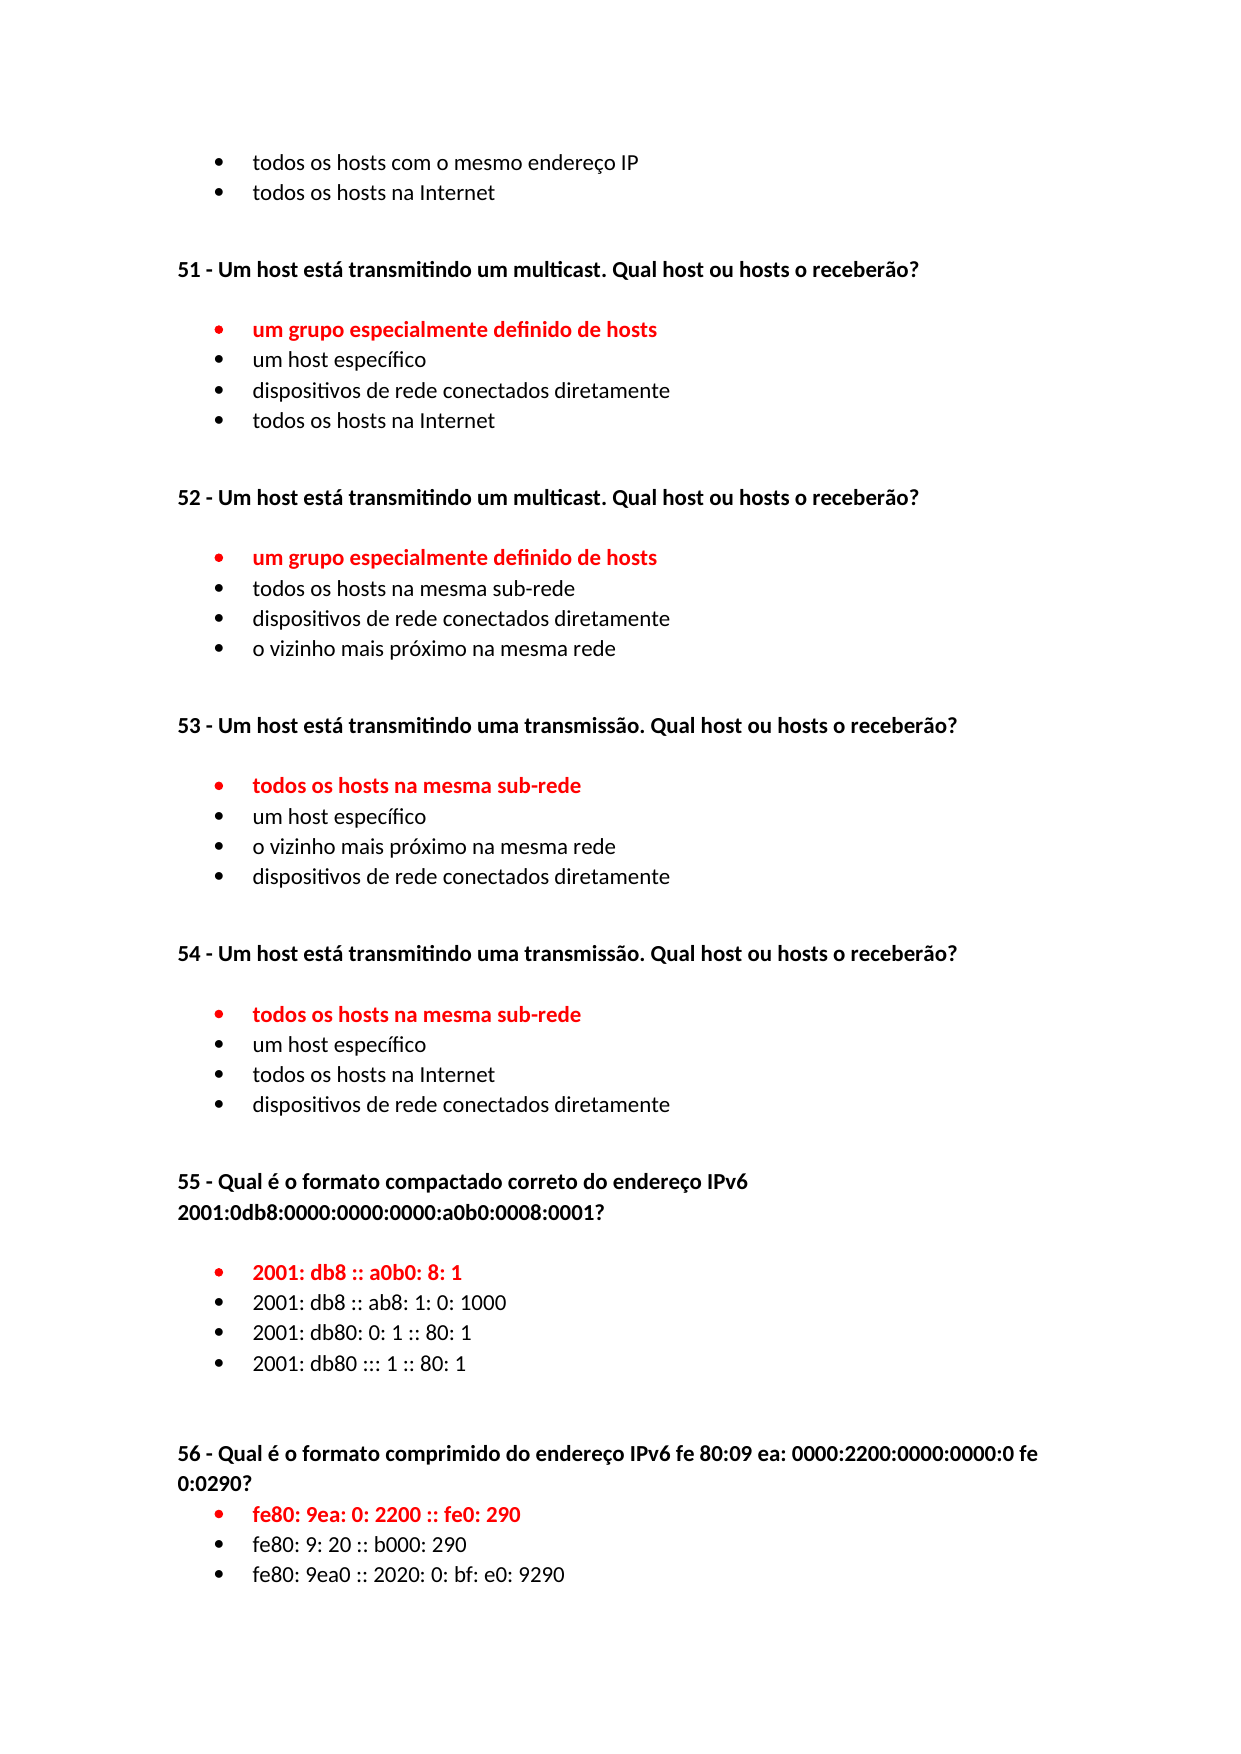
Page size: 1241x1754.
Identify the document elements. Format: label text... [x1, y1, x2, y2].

text 55 - Qual é o formato compactado correto do endereço IPv6 2001:0db8:0000:0000:0000:a0b0:0008:0001? [177, 1167, 1063, 1226]
text 53 - Um host está transmitindo uma transmissão. Qual host ou hosts o receberão? [177, 711, 1063, 739]
list todos os hosts na Internet [215, 178, 1063, 206]
list um host específico [215, 1030, 1063, 1058]
list 2001: db8 :: a0b0: 8: 1 [215, 1258, 1063, 1286]
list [215, 315, 1063, 343]
text 51 - Um host está transmitindo um multicast. Qual host ou hosts o receberão? [177, 255, 1063, 283]
list todos os hosts na mesma sub-rede [215, 574, 1063, 602]
list todos os hosts na Internet [215, 406, 1063, 434]
list dispositivos de rede conectados diretamente [215, 604, 1063, 632]
list fe80: 9: 20 :: b000: 290 [215, 1530, 1063, 1558]
list um host específico [215, 346, 1063, 373]
list fe80: 9ea0 :: 2020: 0: bf: e0: 9290 [215, 1560, 1063, 1588]
text 56 - Qual é o formato comprimido do endereço IPv6 fe 80:09 ea: 0000:2200:0000:0000:0 fe 0:0290? [177, 1439, 1063, 1497]
list dispositivos de rede conectados diretamente [215, 376, 1063, 404]
list o vizinho mais próximo na mesma rede [215, 832, 1063, 860]
list dispositivos de rede conectados diretamente [215, 862, 1063, 890]
list um host específico [215, 802, 1063, 830]
list 2001: db8 :: ab8: 1: 0: 1000 [215, 1288, 1063, 1316]
text 52 - Um host está transmitindo um multicast. Qual host ou hosts o receberão? [177, 483, 1063, 511]
list o vizinho mais próximo na mesma rede [215, 634, 1063, 662]
list 2001: db80: 0: 1 :: 80: 1 [215, 1318, 1063, 1346]
list 2001: db80 ::: 1 :: 80: 1 [215, 1349, 1063, 1377]
list todos os hosts na mesma sub-rede [215, 772, 1063, 799]
list dispositivos de rede conectados diretamente [215, 1090, 1063, 1118]
list todos os hosts na mesma sub-rede [215, 1000, 1063, 1028]
list um grupo especialmente definido de hosts [215, 543, 1063, 571]
text 54 - Um host está transmitindo uma transmissão. Qual host ou hosts o receberão? [177, 939, 1063, 967]
list fe80: 9ea: 0: 2200 :: fe0: 290 [215, 1500, 1063, 1528]
list todos os hosts na Internet [215, 1060, 1063, 1088]
list todos os hosts com o mesmo endereço IP [215, 148, 1063, 176]
